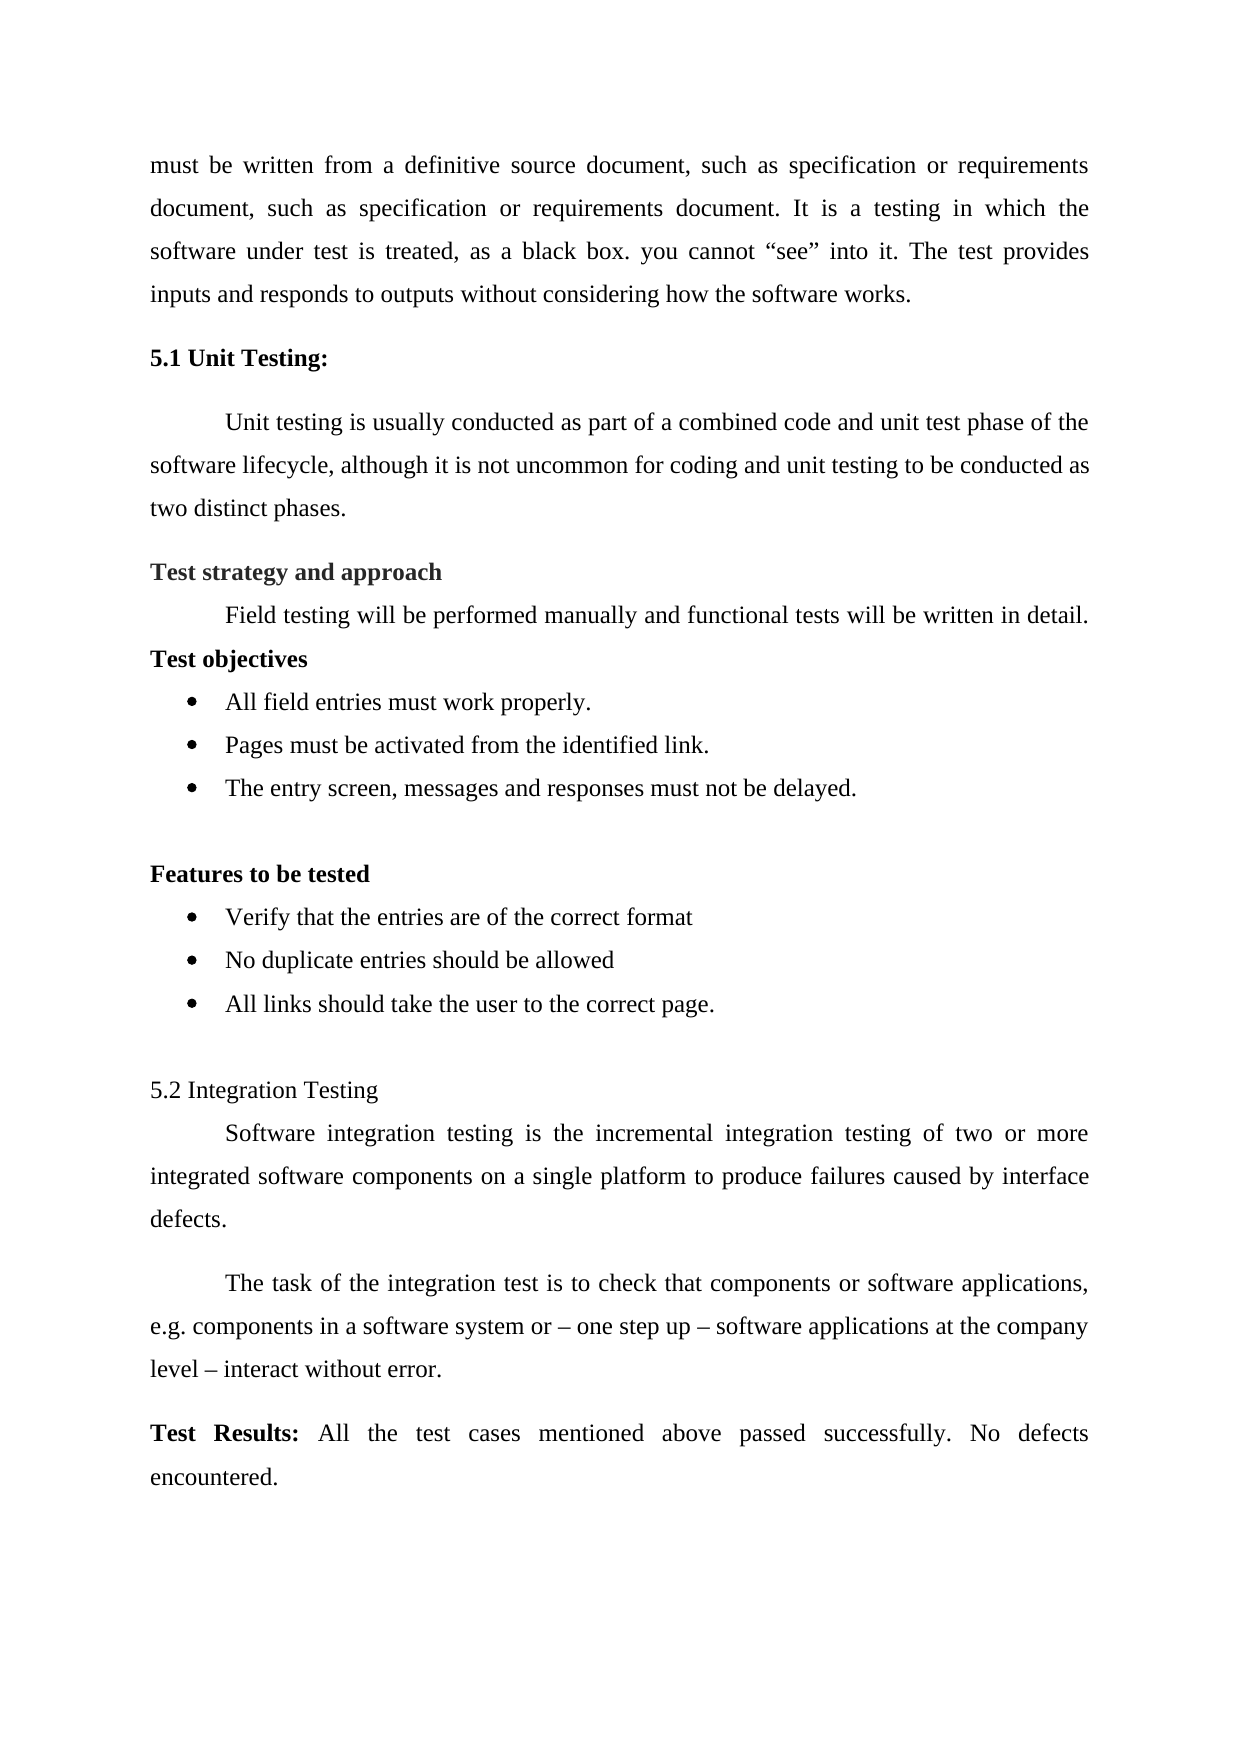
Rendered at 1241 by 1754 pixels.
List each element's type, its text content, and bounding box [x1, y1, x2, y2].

text Test Results: All the test cases mentioned above passed successfully. No defects encountered. [150, 1418, 1090, 1490]
list Verify that the entries are of the correct format [187, 902, 1090, 931]
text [150, 150, 1090, 308]
text Features to be tested [150, 859, 1090, 888]
subtitle 5.2 Integration Testing [150, 1075, 1090, 1104]
text Software integration testing is the incremental integration testing of two or more integrated software components on a single platform to produce failures caused by interface defects. [150, 1118, 1090, 1233]
text Unit testing is usually conducted as part of a combined code and unit test phase of the software lifecycle, although it is not uncommon for coding and unit testing to be conducted as two distinct phases. [150, 407, 1090, 522]
list All links should take the user to the correct page. [187, 989, 1090, 1017]
text Field testing will be performed manually and functional tests will be written in detail. Test objectives [150, 601, 1090, 672]
text 5.1 Unit Testing: [150, 343, 1090, 372]
text The task of the integration test is to check that components or software applications, e.g. components in a software system or – one step up – software applications at the company level – interact without error. [150, 1268, 1090, 1383]
subtitle Test strategy and approach [150, 557, 1090, 586]
list The entry screen, messages and responses must not be delayed. [187, 773, 1090, 802]
list Pages must be activated from the identified link. [187, 730, 1090, 759]
list All field entries must work properly. [187, 687, 1090, 716]
list No duplicate entries should be allowed [187, 946, 1090, 974]
